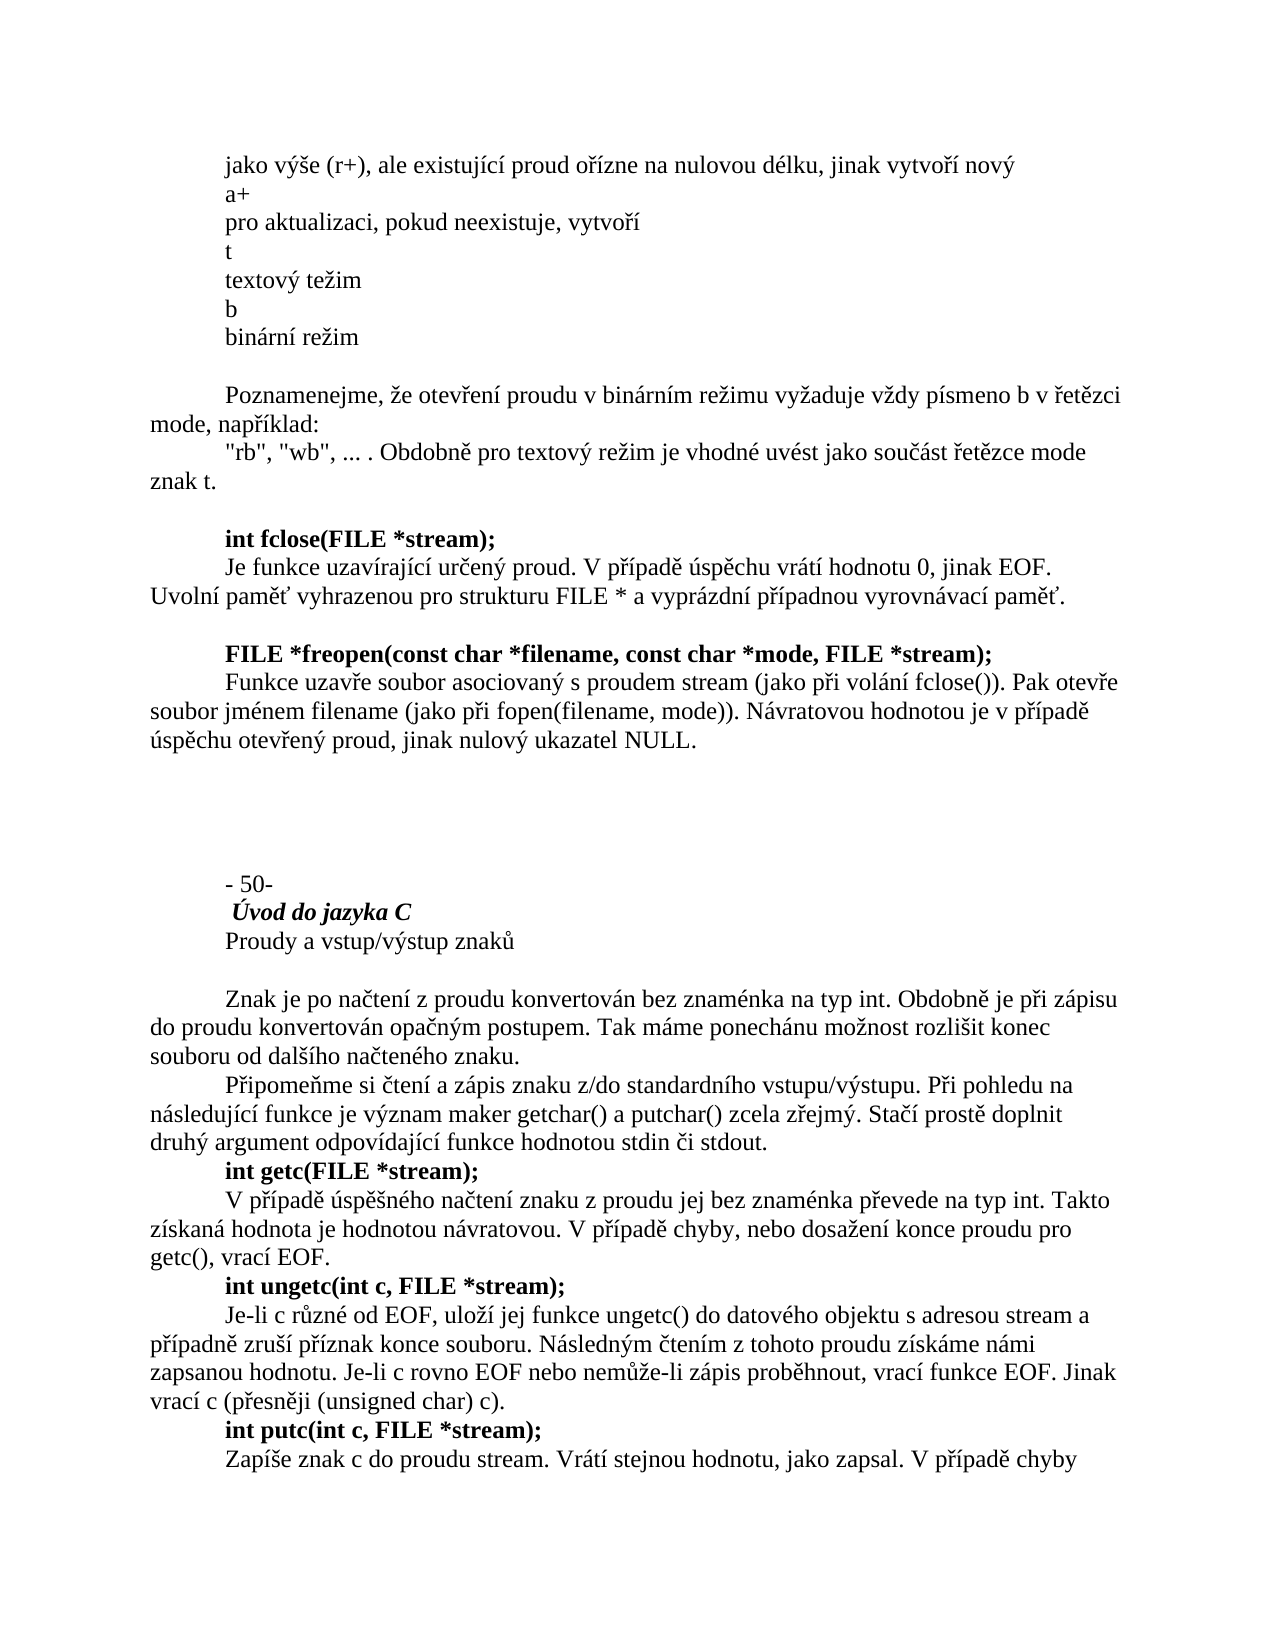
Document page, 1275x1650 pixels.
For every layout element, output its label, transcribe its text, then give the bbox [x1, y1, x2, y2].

text Poznamenejme, že otevření proudu v binárním režimu vyžaduje vždy písmeno b v řetězci mode, například: [150, 380, 1125, 437]
text - 50- [150, 869, 1125, 897]
text V případě úspěšného načtení znaku z proudu jej bez znaménka převede na typ int. Takto získaná hodnota je hodnotou návratovou. V případě chyby, nebo dosažení konce proudu pro getc(), vrací EOF. [150, 1185, 1125, 1271]
text Je funkce uzavírající určený proud. V případě úspěchu vrátí hodnotu 0, jinak EOF. Uvolní paměť vyhrazenou pro strukturu FILE * a vyprázdní případnou vyrovnávací paměť. [150, 552, 1125, 610]
text Funkce uzavře soubor asociovaný s proudem stream (jako při volání fclose()). Pak otevře soubor jménem filename (jako při fopen(filename, mode)). Návratovou hodnotou je v případě úspěchu otevřený proud, jinak nulový ukazatel NULL. [150, 667, 1125, 754]
text pro aktualizaci, pokud neexistuje, vytvoří [150, 207, 1125, 236]
text Úvod do jazyka C [150, 897, 1125, 926]
text jako výše (r+), ale existující proud ořízne na nulovou délku, jinak vytvoří nový [150, 150, 1125, 179]
text int putc(int c, FILE *stream); [150, 1415, 1125, 1444]
text Proudy a vstup/výstup znaků [150, 926, 1125, 955]
text "rb", "wb", ... . Obdobně pro textový režim je vhodné uvést jako součást řetězce mode znak t. [150, 437, 1125, 495]
text b [150, 294, 1125, 322]
text int fclose(FILE *stream); [150, 524, 1125, 552]
text int ungetc(int c, FILE *stream); [150, 1271, 1125, 1300]
text Znak je po načtení z proudu konvertován bez znaménka na typ int. Obdobně je při zápisu do proudu konvertován opačným postupem. Tak máme ponechánu možnost rozlišit konec souboru od dalšího načteného znaku. [150, 984, 1125, 1070]
text int getc(FILE *stream); [150, 1156, 1125, 1185]
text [150, 1444, 1125, 1472]
text a+ [150, 179, 1125, 207]
text textový težim [150, 265, 1125, 294]
text FILE *freopen(const char *filename, const char *mode, FILE *stream); [150, 639, 1125, 667]
text Je-li c různé od EOF, uloží jej funkce ungetc() do datového objektu s adresou stream a případně zruší příznak konce souboru. Následným čtením z tohoto proudu získáme námi zapsanou hodnotu. Je-li c rovno EOF nebo nemůže-li zápis proběhnout, vrací funkce EOF. Jinak vrací c (přesněji (unsigned char) c). [150, 1300, 1125, 1415]
text binární režim [150, 322, 1125, 351]
text Připomeňme si čtení a zápis znaku z/do standardního vstupu/výstupu. Při pohledu na následující funkce je význam maker getchar() a putchar() zcela zřejmý. Stačí prostě doplnit druhý argument odpovídající funkce hodnotou stdin či stdout. [150, 1070, 1125, 1156]
text t [150, 236, 1125, 265]
